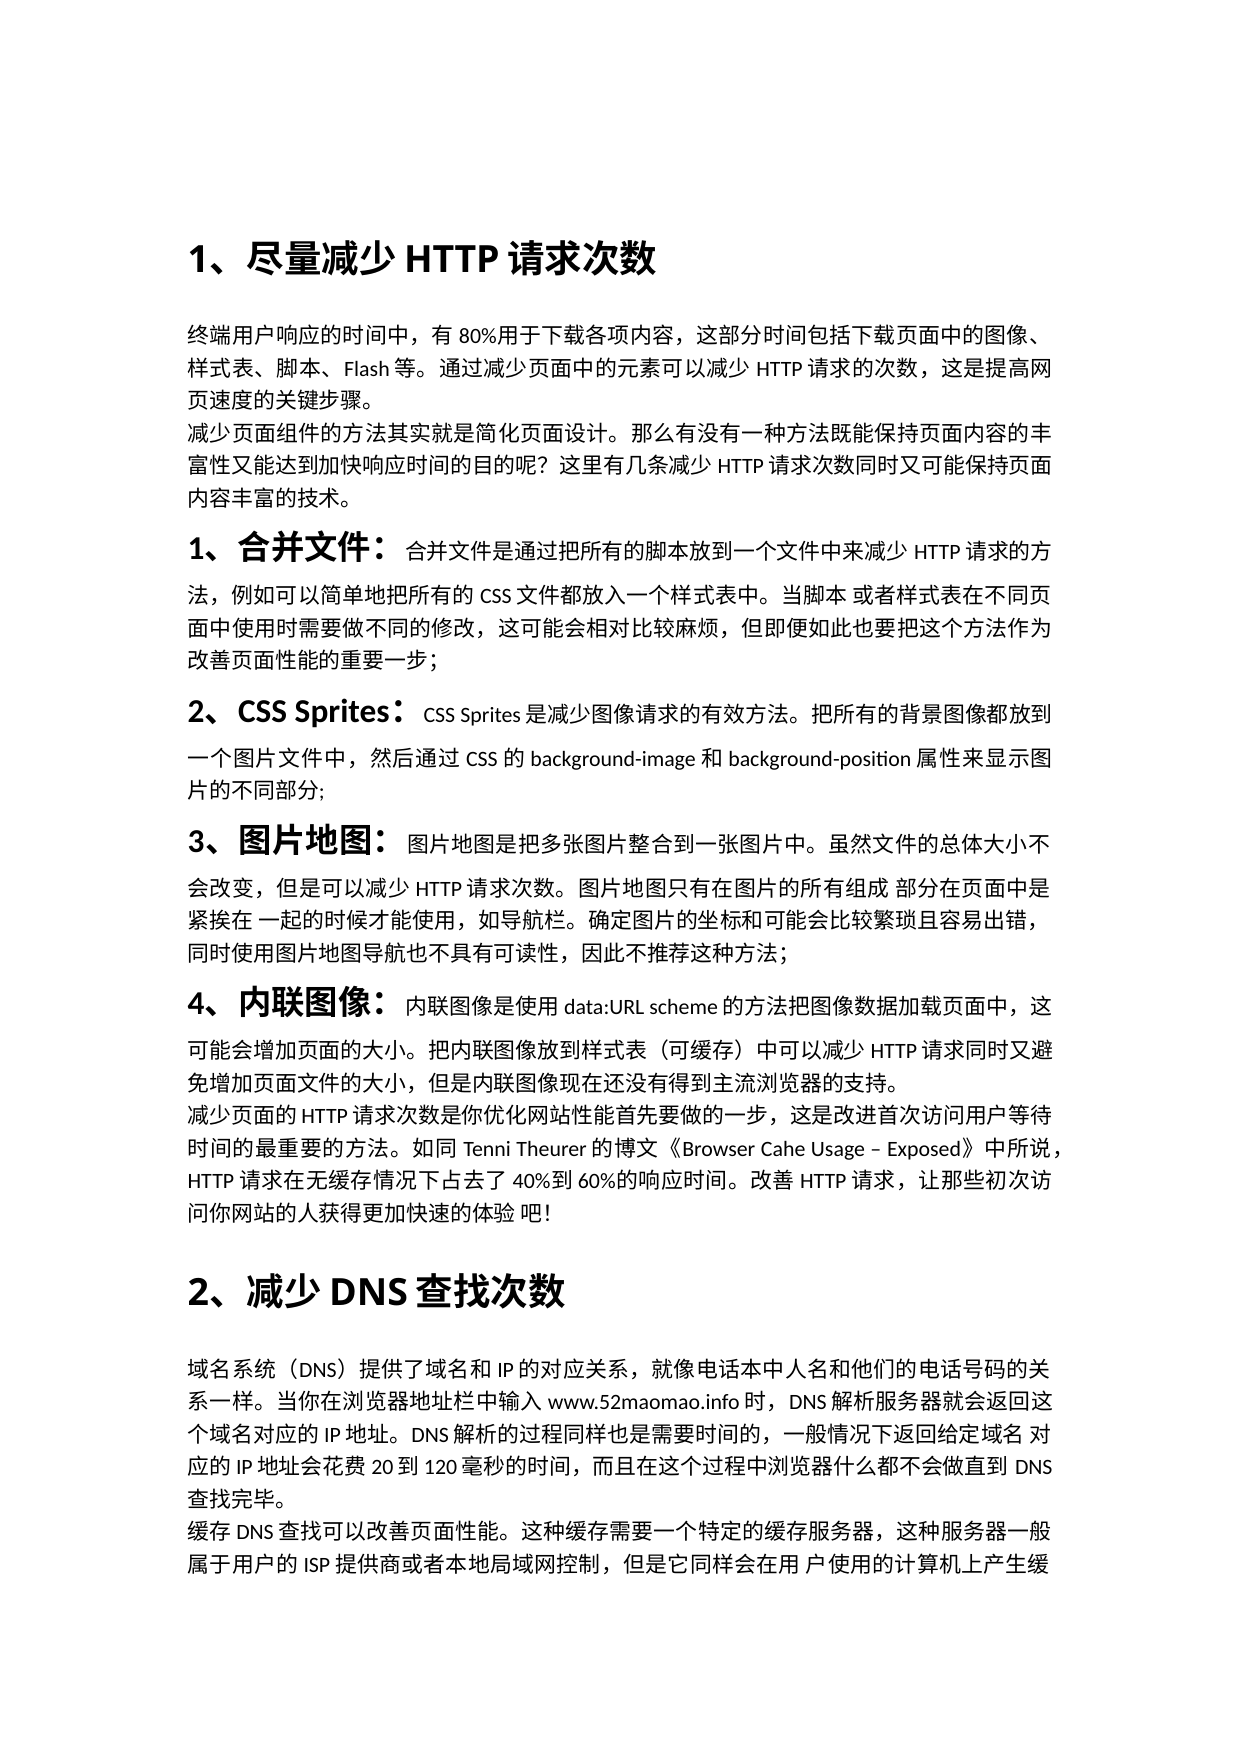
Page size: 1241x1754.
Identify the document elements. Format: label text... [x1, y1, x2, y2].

text 1、合并文件：合并文件是通过把所有的脚本放到一个文件中来减少HTTP请求的方法，例如可以简单地把所有的CSS文件都放入一个样式表中。当脚本 或者样式表在不同页面中使用时需要做不同的修改，这可能会相对比较麻烦，但即便如此也要把这个方法作为改善页面性能的重要一步； [187, 513, 1053, 675]
text 2、CSS Sprites：CSS Sprites是减少图像请求的有效方法。把所有的背景图像都放到一个图片文件中，然后通过CSS的background-image和background-position属性来显示图片的不同部分; [187, 675, 1053, 805]
text 减少页面组件的方法其实就是简化页面设计。那么有没有一种方法既能保持页面内容的丰富性又能达到加快响应时间的目的呢？这里有几条减少HTTP请求次数同时又可能保持页面内容丰富的技术。 [187, 415, 1053, 513]
text 域名系统（DNS）提供了域名和IP的对应关系，就像电话本中人名和他们的电话号码的关系一样。当你在浏览器地址栏中输入 www.52maomao.info时，DNS解析服务器就会返回这个域名对应的IP地址。DNS解析的过程同样也是需要时间的，一般情况下返回给定域名 对应的IP地址会花费20到120毫秒的时间，而且在这个过程中浏览器什么都不会做直到DNS查找完毕。 [187, 1351, 1053, 1514]
subtitle 2、减少DNS查找次数 [187, 1257, 1053, 1322]
text 减少页面的HTTP请求次数是你优化网站性能首先要做的一步，这是改进首次访问用户等待时间的最重要的方法。如同Tenni Theurer的博文《Browser Cahe Usage – Exposed》中所说，HTTP请求在无缓存情况下占去了40%到60%的响应时间。改善HTTP请求，让那些初次访问你网站的人获得更加快速的体验 吧！ [187, 1098, 1053, 1228]
text 4、内联图像：内联图像是使用data:URL scheme的方法把图像数据加载页面中，这可能会增加页面的大小。把内联图像放到样式表（可缓存）中可以减少HTTP请求同时又避免增加页面文件的大小，但是内联图像现在还没有得到主流浏览器的支持。 [187, 968, 1053, 1098]
subtitle 1、尽量减少HTTP请求次数 [187, 224, 1053, 289]
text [187, 1514, 1053, 1579]
text 3、图片地图：图片地图是把多张图片整合到一张图片中。虽然文件的总体大小不会改变，但是可以减少HTTP请求次数。图片地图只有在图片的所有组成 部分在页面中是紧挨在 一起的时候才能使用，如导航栏。确定图片的坐标和可能会比较繁琐且容易出错，同时使用图片地图导航也不具有可读性，因此不推荐这种方法； [187, 805, 1053, 968]
text 终端用户响应的时间中，有80%用于下载各项内容，这部分时间包括下载页面中的图像、样式表、脚本、Flash等。通过减少页面中的元素可以减少HTTP请求的次数，这是提高网页速度的关键步骤。 [187, 318, 1053, 415]
